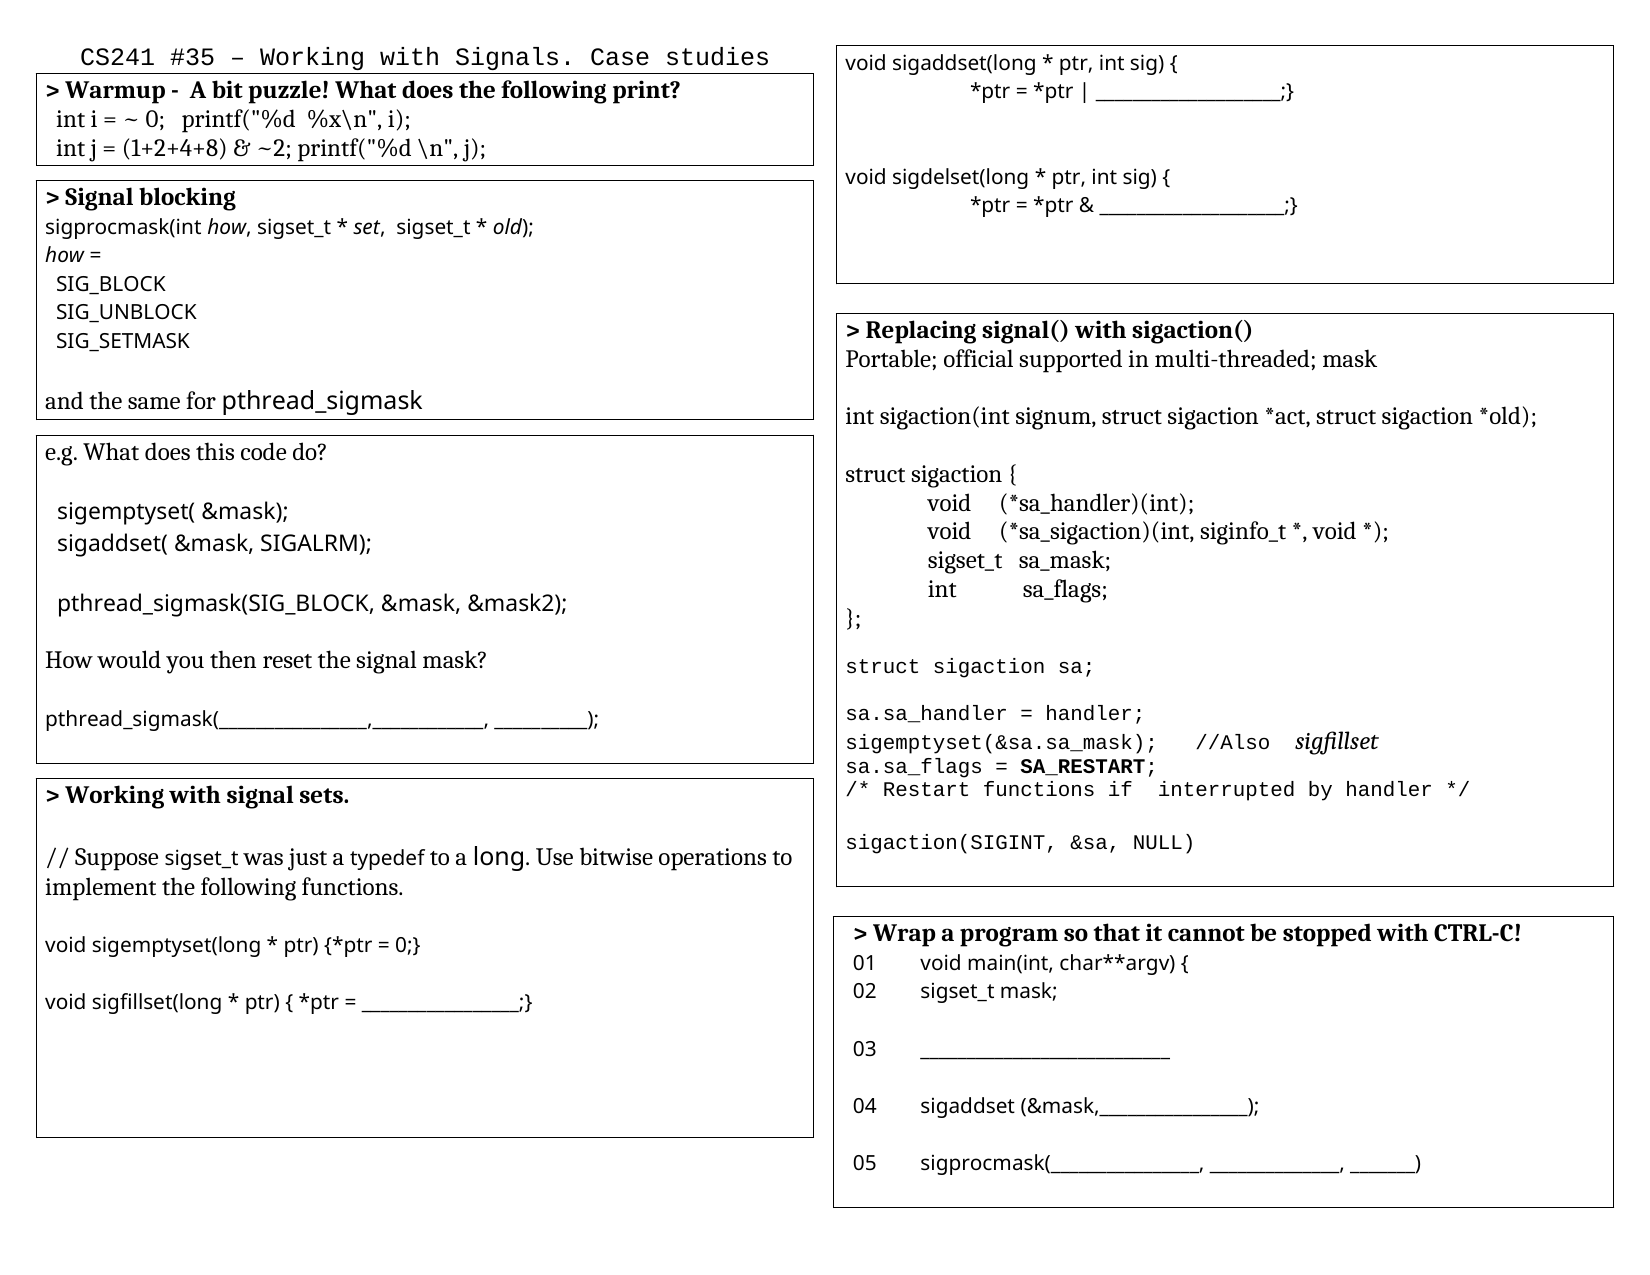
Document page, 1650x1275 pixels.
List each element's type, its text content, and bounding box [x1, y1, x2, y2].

text > Working with signal sets. [37, 779, 813, 810]
text SIG_BLOCK [45, 269, 805, 297]
text SIG_SETMASK [45, 326, 805, 354]
text > Replacing signal() with sigaction() [837, 314, 1613, 345]
text void sigaddset(long * ptr, int sig) { *ptr = *ptr | ____________________;} [837, 46, 1613, 105]
text sigemptyset( &mask); [45, 495, 805, 526]
text void (*sa_sigaction)(int, siginfo_t *, void *); [845, 517, 1605, 546]
text struct sigaction sa; [845, 656, 1605, 680]
text > Warmup - A bit puzzle! What does the following print? [37, 74, 813, 102]
text > Signal blocking [37, 181, 813, 212]
text > Wrap a program so that it cannot be stopped with CTRL-C! [834, 917, 1613, 945]
text and the same for pthread_sigmask [37, 380, 813, 419]
text CS241 #35 – Working with Signals. Case studies [45, 45, 805, 73]
text SIG_UNBLOCK [45, 297, 805, 326]
list void main(int, char**argv) { [834, 945, 1613, 973]
text how = [45, 241, 805, 269]
text void sigdelset(long * ptr, int sig) { *ptr = *ptr & ____________________;} [837, 159, 1613, 283]
text sa.sa_handler = handler; [845, 680, 1605, 727]
text int sa_flags; [845, 575, 1605, 604]
text void sigfillset(long * ptr) { *ptr = _________________;} [45, 987, 805, 1016]
text sigaction(SIGINT, &sa, NULL) [845, 832, 1605, 856]
text sigprocmask(int how, sigset_t * set, sigset_t * old); [45, 212, 805, 241]
text int i = ~ 0; printf("%d %x\n", i); int j = (1+2+4+8) & ~2; printf("%d \n", j); [37, 102, 813, 165]
text sigemptyset(&sa.sa_mask); //Also sigfillset [845, 727, 1605, 756]
list sigaddset (&mask,________________); [834, 1088, 1613, 1145]
text sa.sa_flags = SA_RESTART; /* Restart functions if interrupted by handler */ [845, 756, 1605, 803]
text Portable; official supported in multi-threaded; mask [845, 345, 1605, 374]
text e.g. What does this code do? [37, 436, 813, 466]
text sigset_t sa_mask; [845, 546, 1605, 575]
text sigaddset( &mask, SIGALRM); [45, 526, 805, 558]
text void (*sa_handler)(int); [845, 489, 1605, 517]
list sigset_t mask; [834, 973, 1613, 1031]
list sigprocmask(________________, ______________, _______) [834, 1145, 1613, 1207]
text pthread_sigmask(SIG_BLOCK, &mask, &mask2); [45, 586, 805, 618]
text }; [845, 604, 1605, 632]
text pthread_sigmask(________________,____________, __________); [45, 704, 805, 732]
text void sigemptyset(long * ptr) {*ptr = 0;} [45, 931, 805, 959]
text int sigaction(int signum, struct sigaction *act, struct sigaction *old); [845, 402, 1605, 431]
text // Suppose sigset_t was just a typedef to a long. Use bitwise operations to implement the following functions. [45, 839, 805, 902]
list ___________________________ [834, 1031, 1613, 1088]
text struct sigaction { [845, 460, 1605, 489]
text How would you then reset the signal mask? [45, 646, 805, 675]
